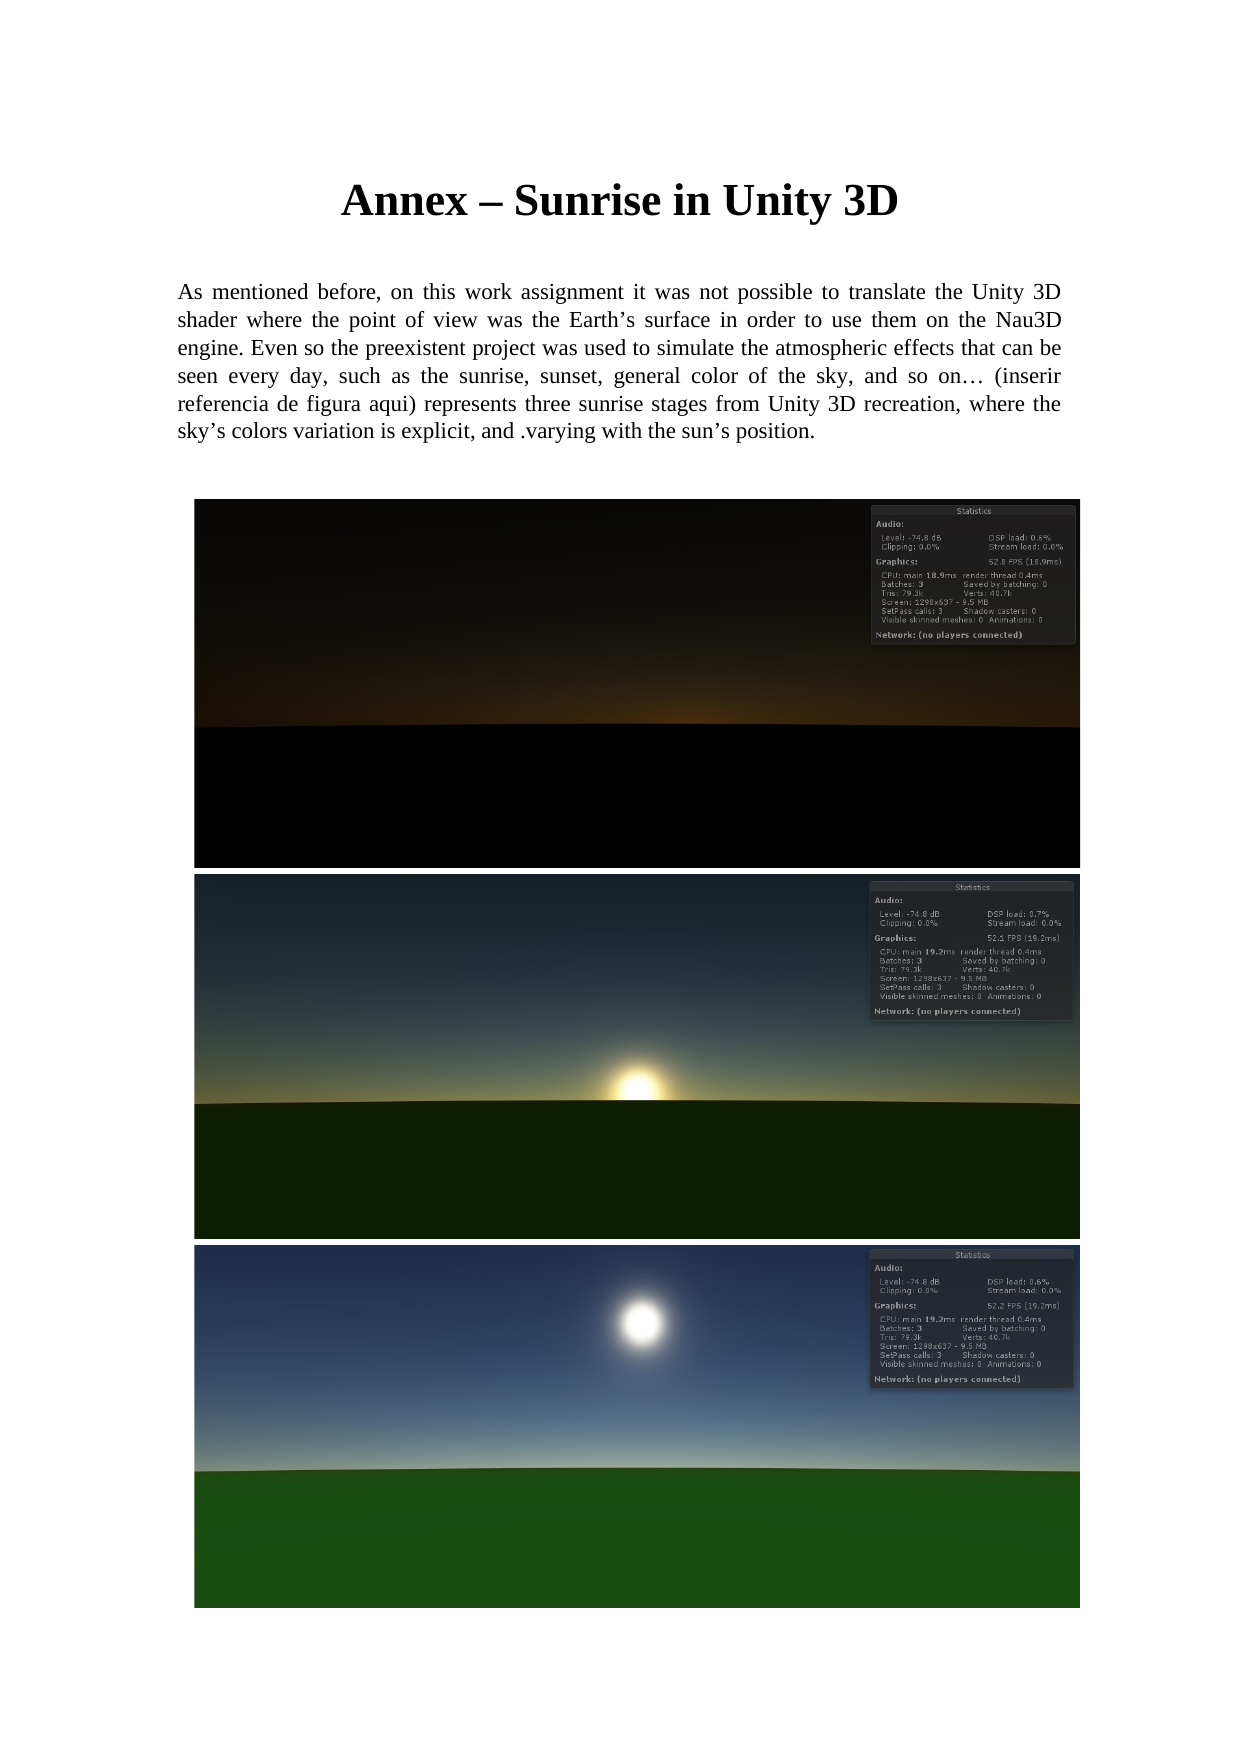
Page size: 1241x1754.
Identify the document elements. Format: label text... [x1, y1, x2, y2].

picture [194, 499, 1081, 868]
subtitle Annex – Sunrise in Unity 3D [177, 173, 1063, 225]
text As mentioned before, on this work assignment it was not possible to translate the Unity 3D shader where the point of view was the Earth’s surface in order to use them on the Nau3D engine. Even so the preexistent project was used to simulate the atmospheric effects that can be seen every day, such as the sunrise, sunset, general color of the sky, and so on… (inserir referencia de figura aqui) represents three sunrise stages from Unity 3D recreation, where the sky’s colors variation is explicit, and .varying with the sun’s position. [177, 278, 1063, 444]
picture [194, 874, 1080, 1239]
picture [194, 1245, 1080, 1608]
